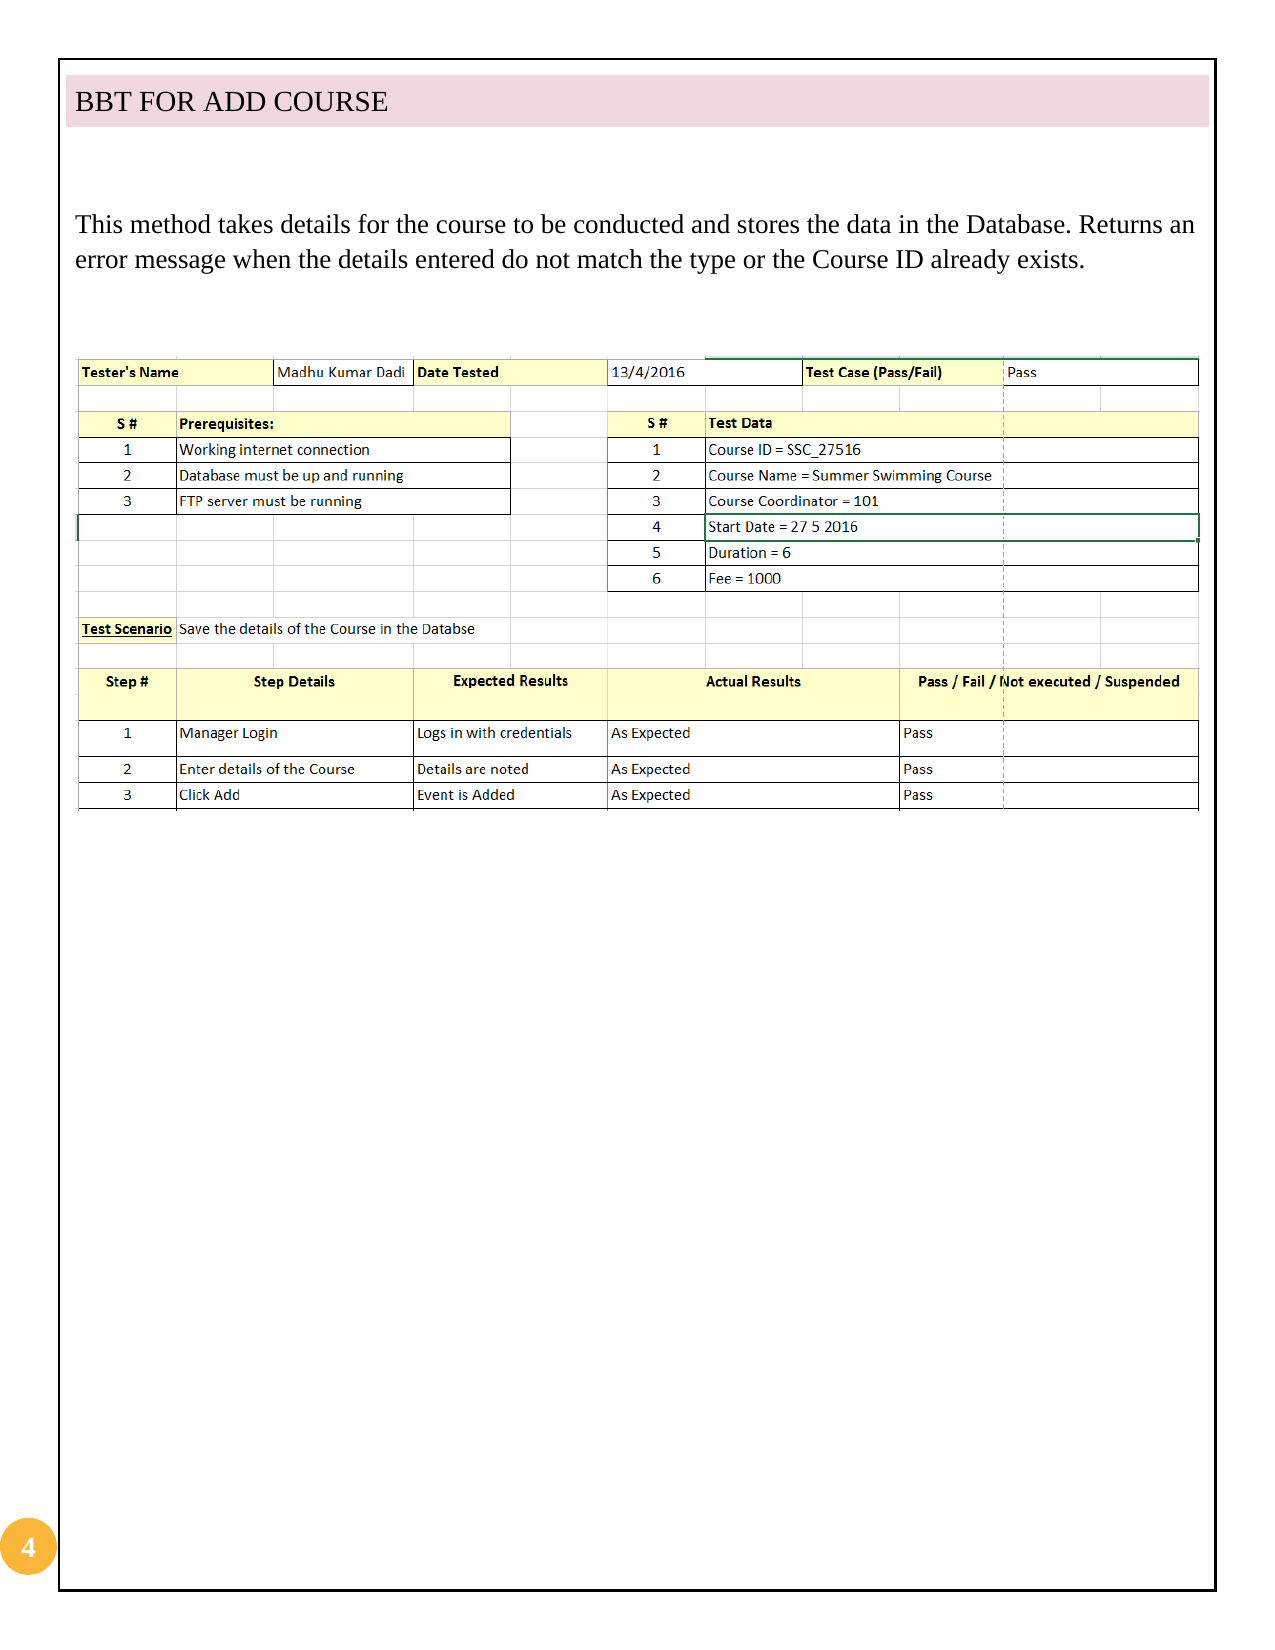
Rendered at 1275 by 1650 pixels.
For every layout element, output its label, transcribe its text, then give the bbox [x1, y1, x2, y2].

text This method takes details for the course to be conducted and stores the data in the Database. Returns an error message when the details entered do not match the type or the Course ID already exists. [75, 208, 1200, 275]
picture [75, 356, 1200, 811]
subtitle BBT FOR ADD COURSE [67, 76, 1208, 126]
